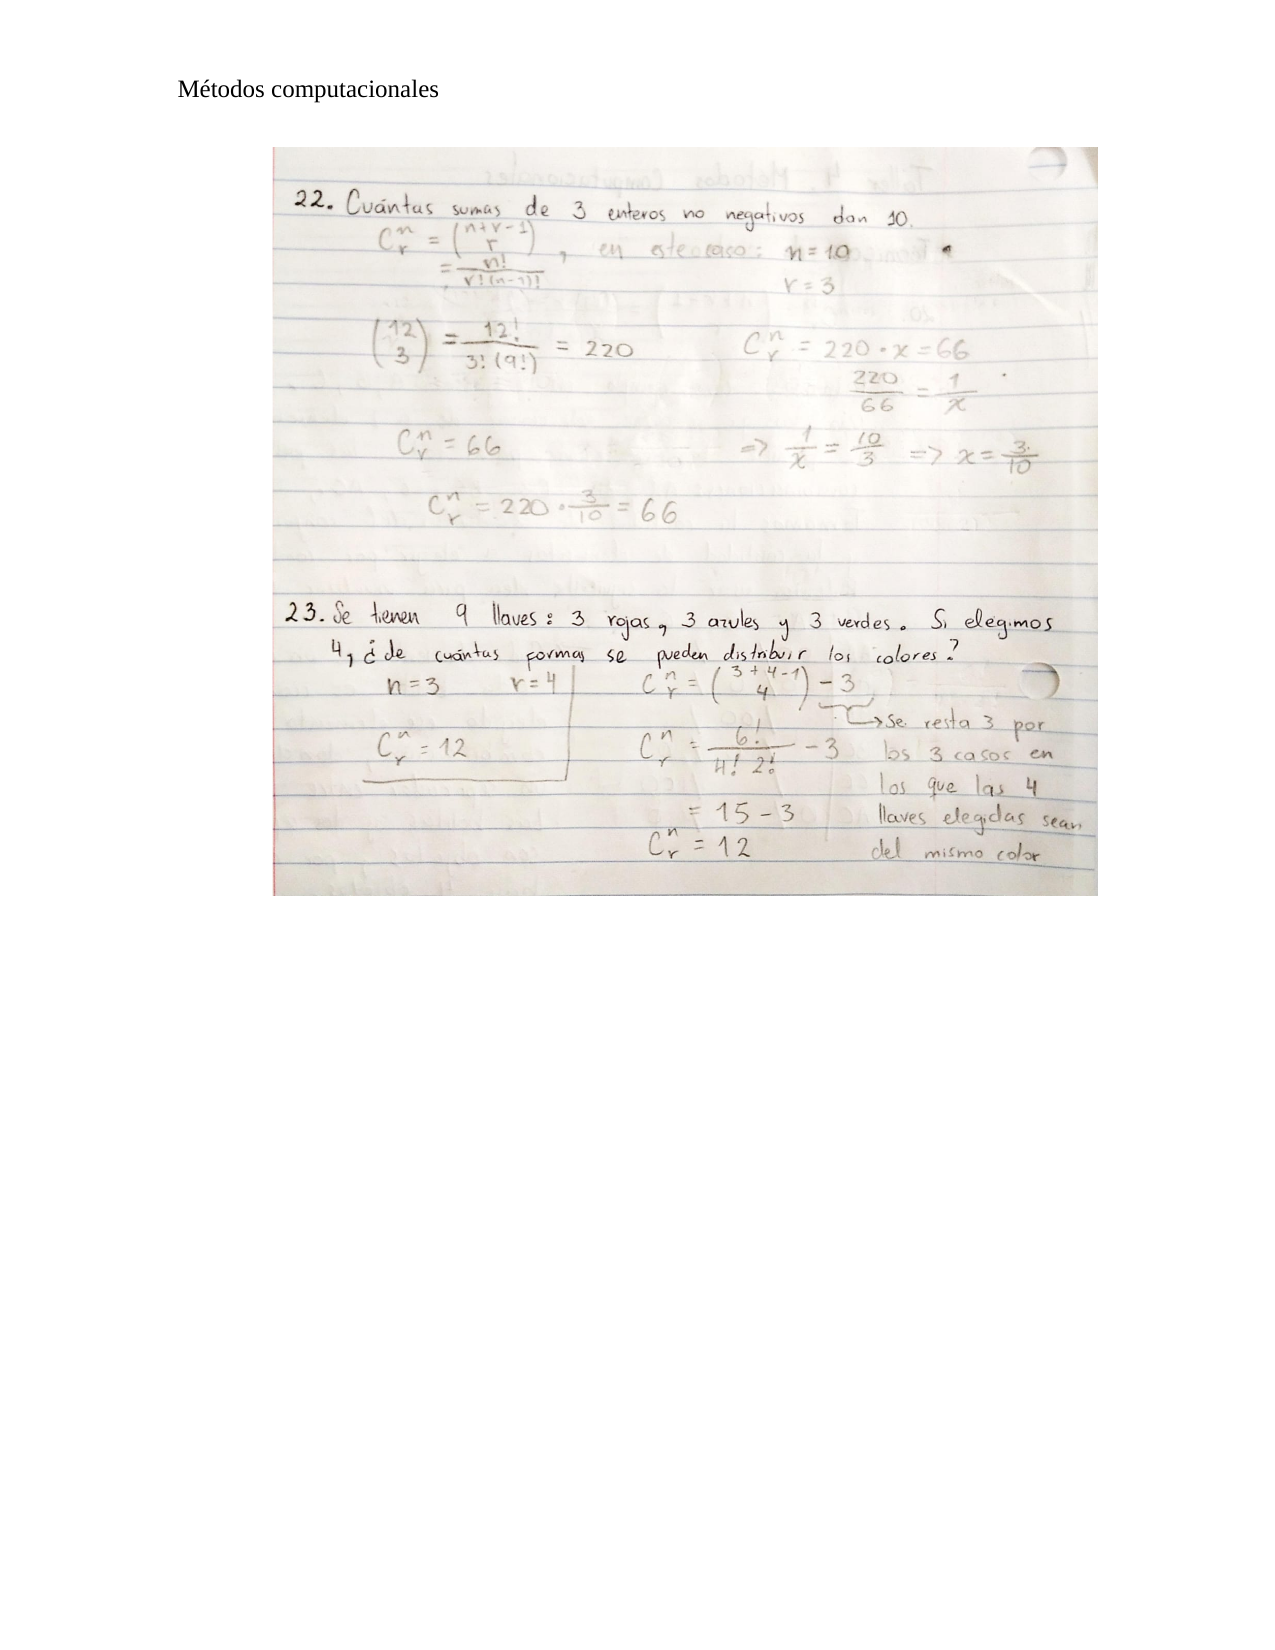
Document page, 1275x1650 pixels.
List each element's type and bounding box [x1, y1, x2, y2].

picture [272, 147, 1098, 896]
